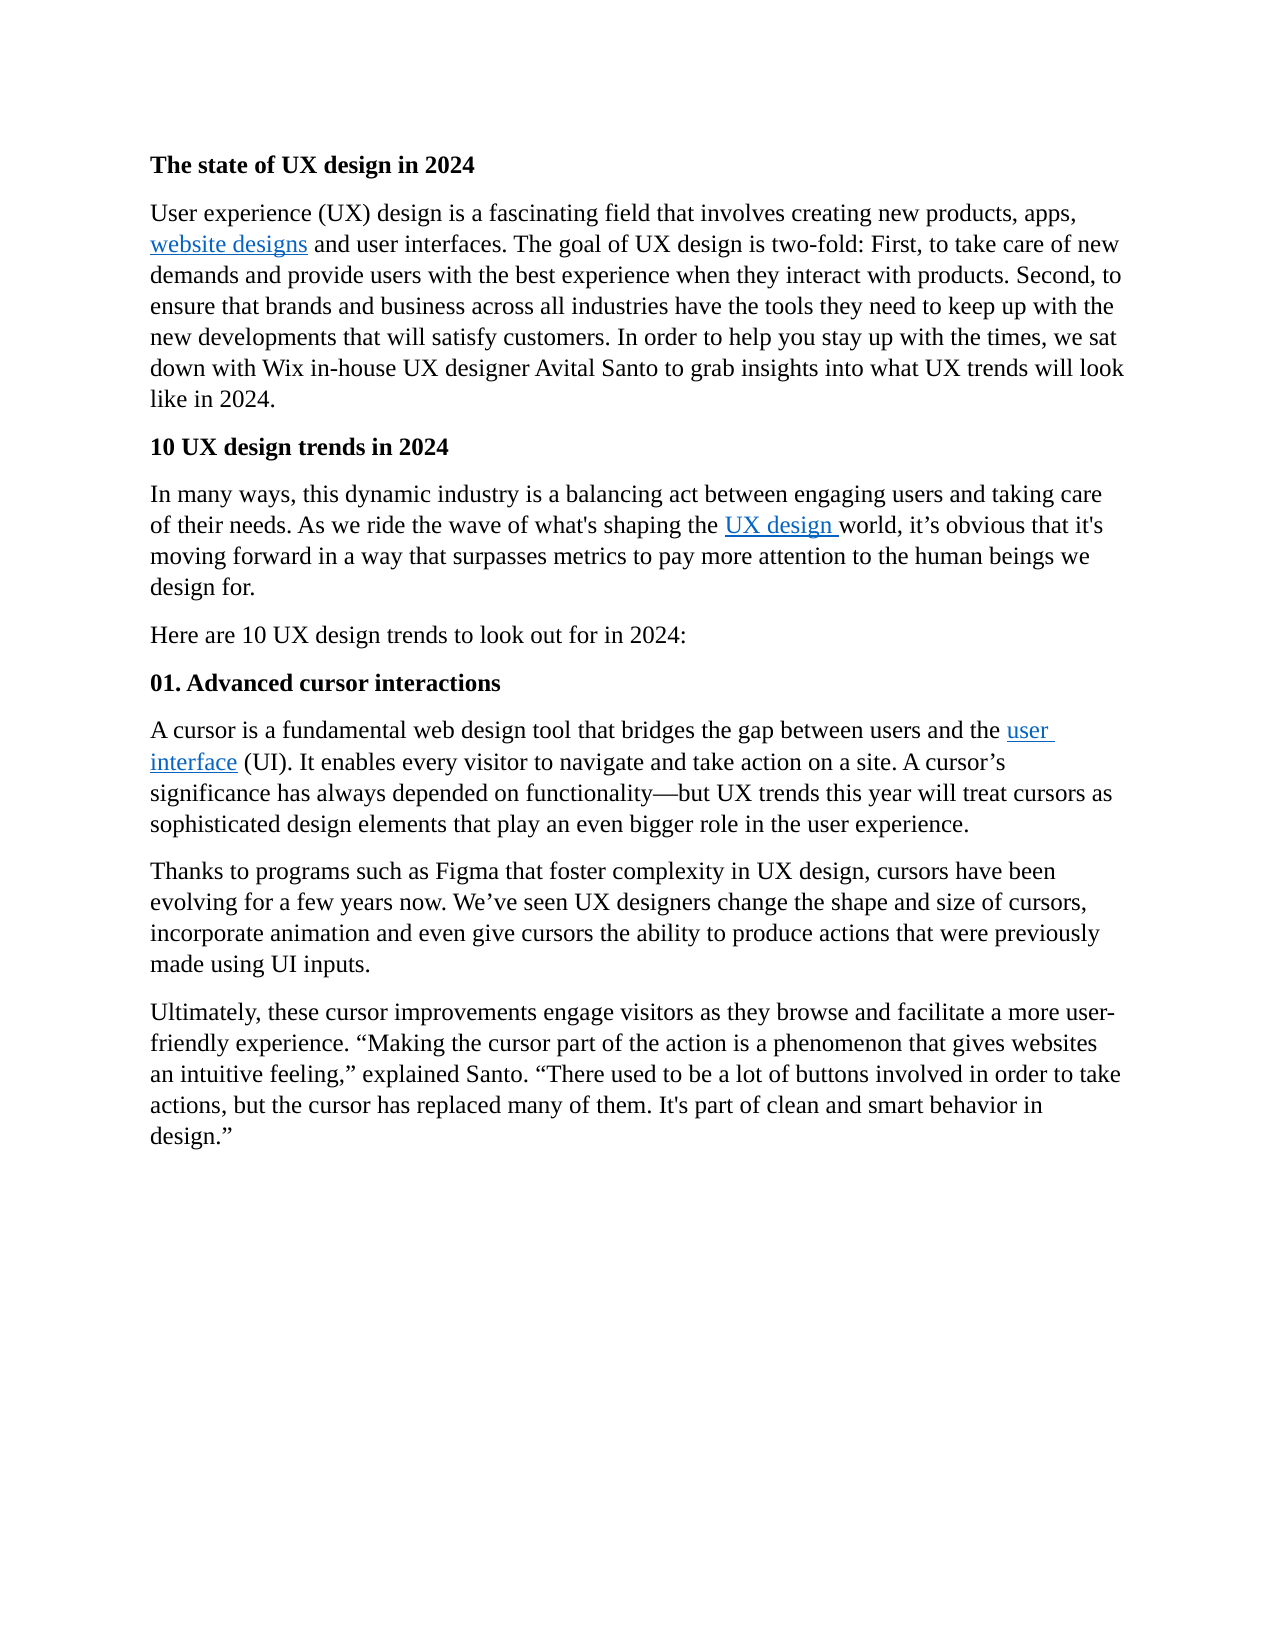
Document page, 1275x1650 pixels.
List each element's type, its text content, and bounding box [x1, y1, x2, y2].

text Thanks to programs such as Figma that foster complexity in UX design, cursors have been evolving for a few years now. We’ve seen UX designers change the shape and size of cursors, incorporate animation and even give cursors the ability to produce actions that were previously made using UI inputs. [150, 856, 1125, 978]
text 10 UX design trends in 2024 [150, 432, 1125, 460]
text The state of UX design in 2024 [150, 150, 1125, 179]
text User experience (UX) design is a fascinating field that involves creating new products, apps, website designs and user interfaces. The goal of UX design is two-fold: First, to take care of new demands and provide users with the best experience when they interact with products. Second, to ensure that brands and business across all industries have the tools they need to keep up with the new developments that will satisfy customers. In order to help you stay up with the times, we sat down with Wix in-house UX designer Avital Santo to grab insights into what UX trends will look like in 2024. [150, 198, 1125, 413]
text A cursor is a fundamental web design tool that bridges the gap between users and the user interface (UI). It enables every visitor to navigate and take action on a site. A cursor’s significance has always depended on functionality—but UX trends this year will treat cursors as sophisticated design elements that play an even bigger role in the user experience. [150, 716, 1125, 837]
text In many ways, this dynamic industry is a balancing act between engaging users and taking care of their needs. As we ride the wave of what's shaping the UX design world, it’s obvious that it's moving forward in a way that surpasses metrics to pay more attention to the human beings we design for. [150, 479, 1125, 601]
text Here are 10 UX design trends to look out for in 2024: [150, 620, 1125, 649]
text 01. Advanced cursor interactions [150, 668, 1125, 697]
text Ultimately, these cursor improvements engage visitors as they browse and facilitate a more user-friendly experience. “Making the cursor part of the action is a phenomenon that gives websites an intuitive feeling,” explained Santo. “There used to be a lot of buttons involved in order to take actions, but the cursor has replaced many of them. It's part of clean and smart behavior in design.” [150, 997, 1125, 1150]
